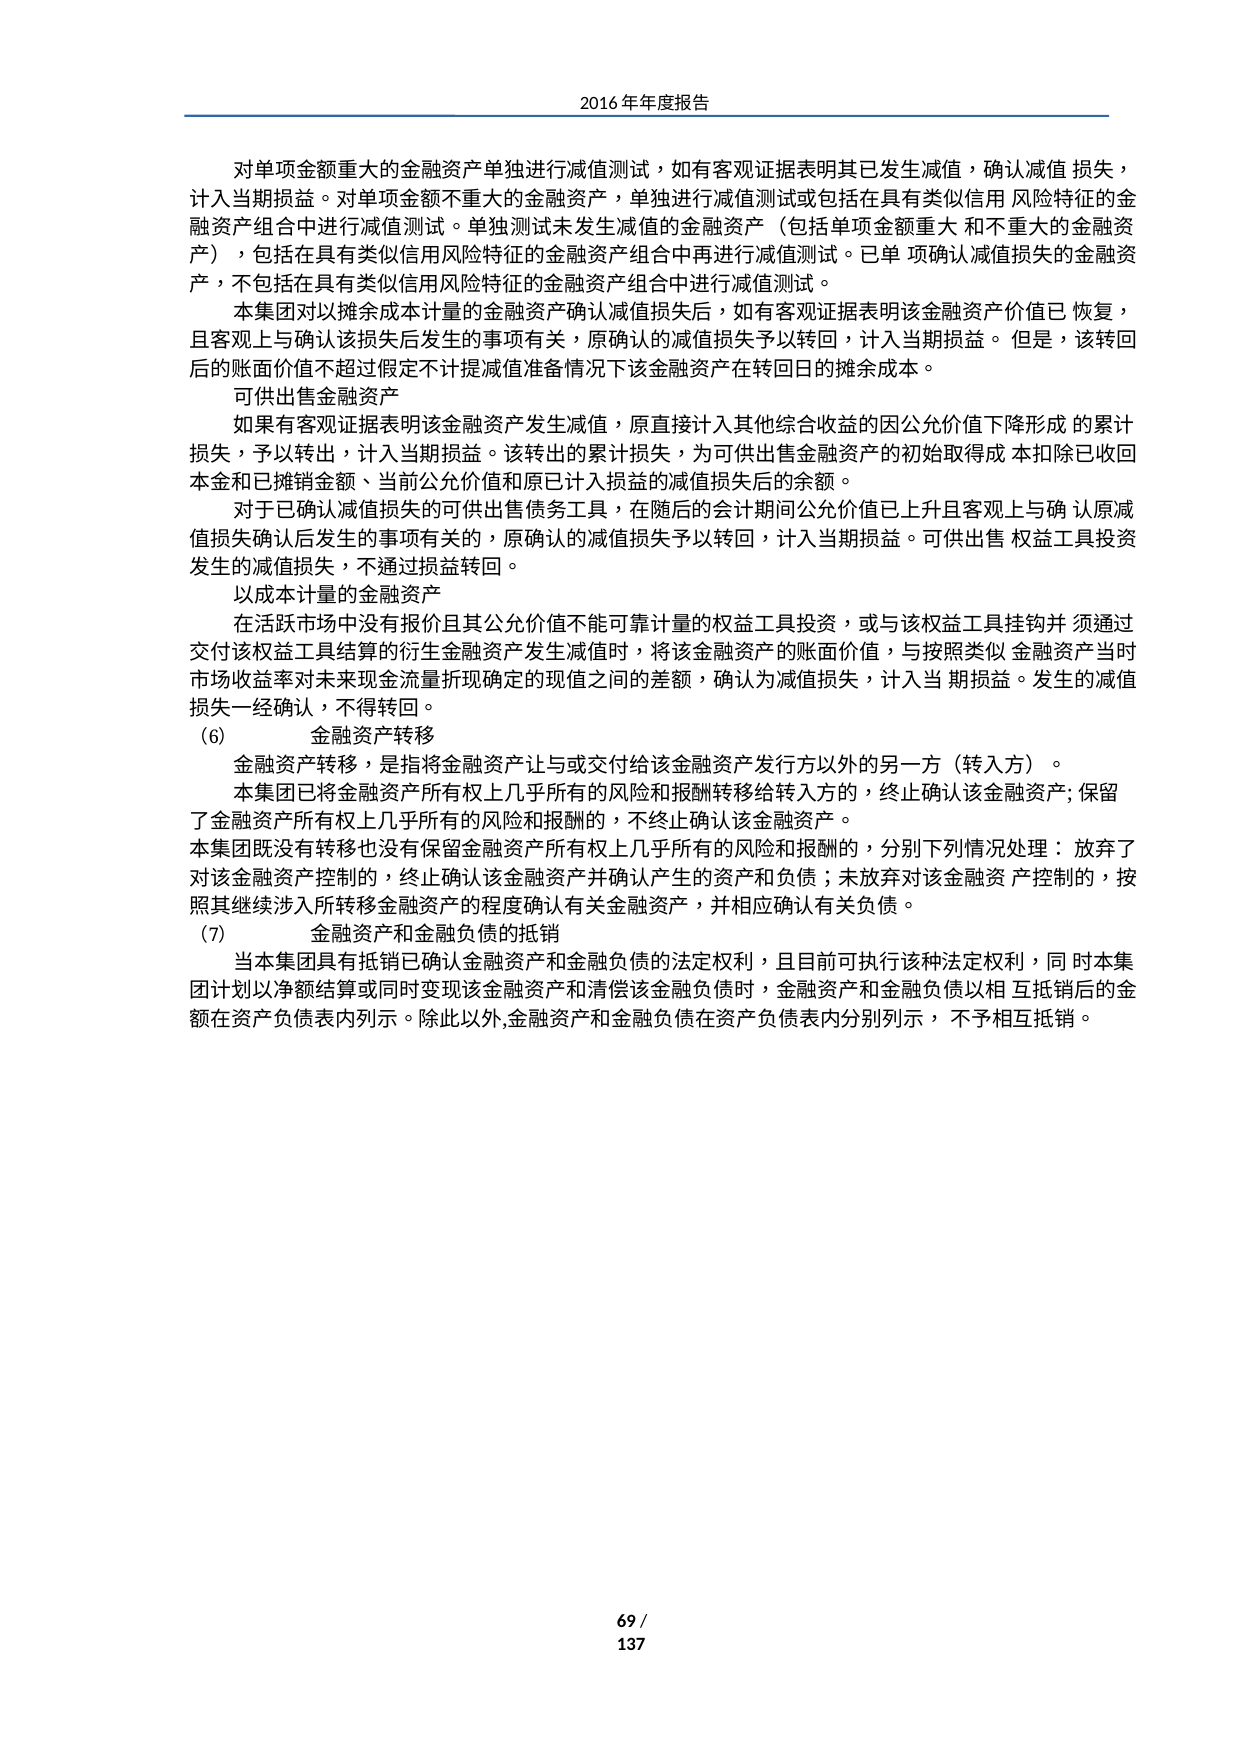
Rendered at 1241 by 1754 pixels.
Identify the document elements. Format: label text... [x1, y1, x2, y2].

text 以成本计量的金融资产 [160, 580, 1137, 608]
text 当本集团具有抵销已确认金融资产和金融负债的法定权利，且目前可执行该种法定权利，同 时本集团计划以净额结算或同时变现该金融资产和清偿该金融负债时，金融资产和金融负债以相 互抵销后的金额在资产负债表内列示。除此以外,金融资产和金融负债在资产负债表内分别列示， 不予相互抵销。 [189, 947, 1137, 1032]
text 金融资产转移，是指将金融资产让与或交付给该金融资产发行方以外的另一方（转入方）。 [160, 749, 1137, 778]
text （6） 金融资产转移 [160, 721, 1137, 749]
text 本集团已将金融资产所有权上几乎所有的风险和报酬转移给转入方的，终止确认该金融资产; 保留了金融资产所有权上几乎所有的风险和报酬的，不终止确认该金融资产。 [189, 778, 1137, 834]
text 本集团对以摊余成本计量的金融资产确认减值损失后，如有客观证据表明该金融资产价值已 恢复，且客观上与确认该损失后发生的事项有关，原确认的减值损失予以转回，计入当期损益。 但是，该转回后的账面价值不超过假定不计提减值准备情况下该金融资产在转回日的摊余成本。 [189, 297, 1137, 382]
text 在活跃市场中没有报价且其公允价值不能可靠计量的权益工具投资，或与该权益工具挂钩并 须通过交付该权益工具结算的衍生金融资产发生减值时，将该金融资产的账面价值，与按照类似 金融资产当时市场收益率对未来现金流量折现确定的现值之间的差额，确认为减值损失，计入当 期损益。发生的减值损失一经确认，不得转回。 [189, 608, 1137, 721]
text 如果有客观证据表明该金融资产发生减值，原直接计入其他综合收益的因公允价值下降形成 的累计损失，予以转出，计入当期损益。该转出的累计损失，为可供出售金融资产的初始取得成 本扣除已收回本金和已摊销金额、当前公允价值和原已计入损益的减值损失后的余额。 [189, 410, 1137, 495]
text 对于已确认减值损失的可供出售债务工具，在随后的会计期间公允价值已上升且客观上与确 认原减值损失确认后发生的事项有关的，原确认的减值损失予以转回，计入当期损益。可供出售 权益工具投资发生的减值损失，不通过损益转回。 [189, 495, 1137, 580]
text （7） 金融资产和金融负债的抵销 [160, 919, 1137, 947]
text 可供出售金融资产 [160, 382, 1137, 410]
text 本集团既没有转移也没有保留金融资产所有权上几乎所有的风险和报酬的，分别下列情况处理： 放弃了对该金融资产控制的，终止确认该金融资产并确认产生的资产和负债；未放弃对该金融资 产控制的，按照其继续涉入所转移金融资产的程度确认有关金融资产，并相应确认有关负债。 [189, 834, 1137, 919]
text 对单项金额重大的金融资产单独进行减值测试，如有客观证据表明其已发生减值，确认减值 损失，计入当期损益。对单项金额不重大的金融资产，单独进行减值测试或包括在具有类似信用 风险特征的金融资产组合中进行减值测试。单独测试未发生减值的金融资产（包括单项金额重大 和不重大的金融资产），包括在具有类似信用风险特征的金融资产组合中再进行减值测试。已单 项确认减值损失的金融资产，不包括在具有类似信用风险特征的金融资产组合中进行减值测试。 [189, 155, 1137, 297]
